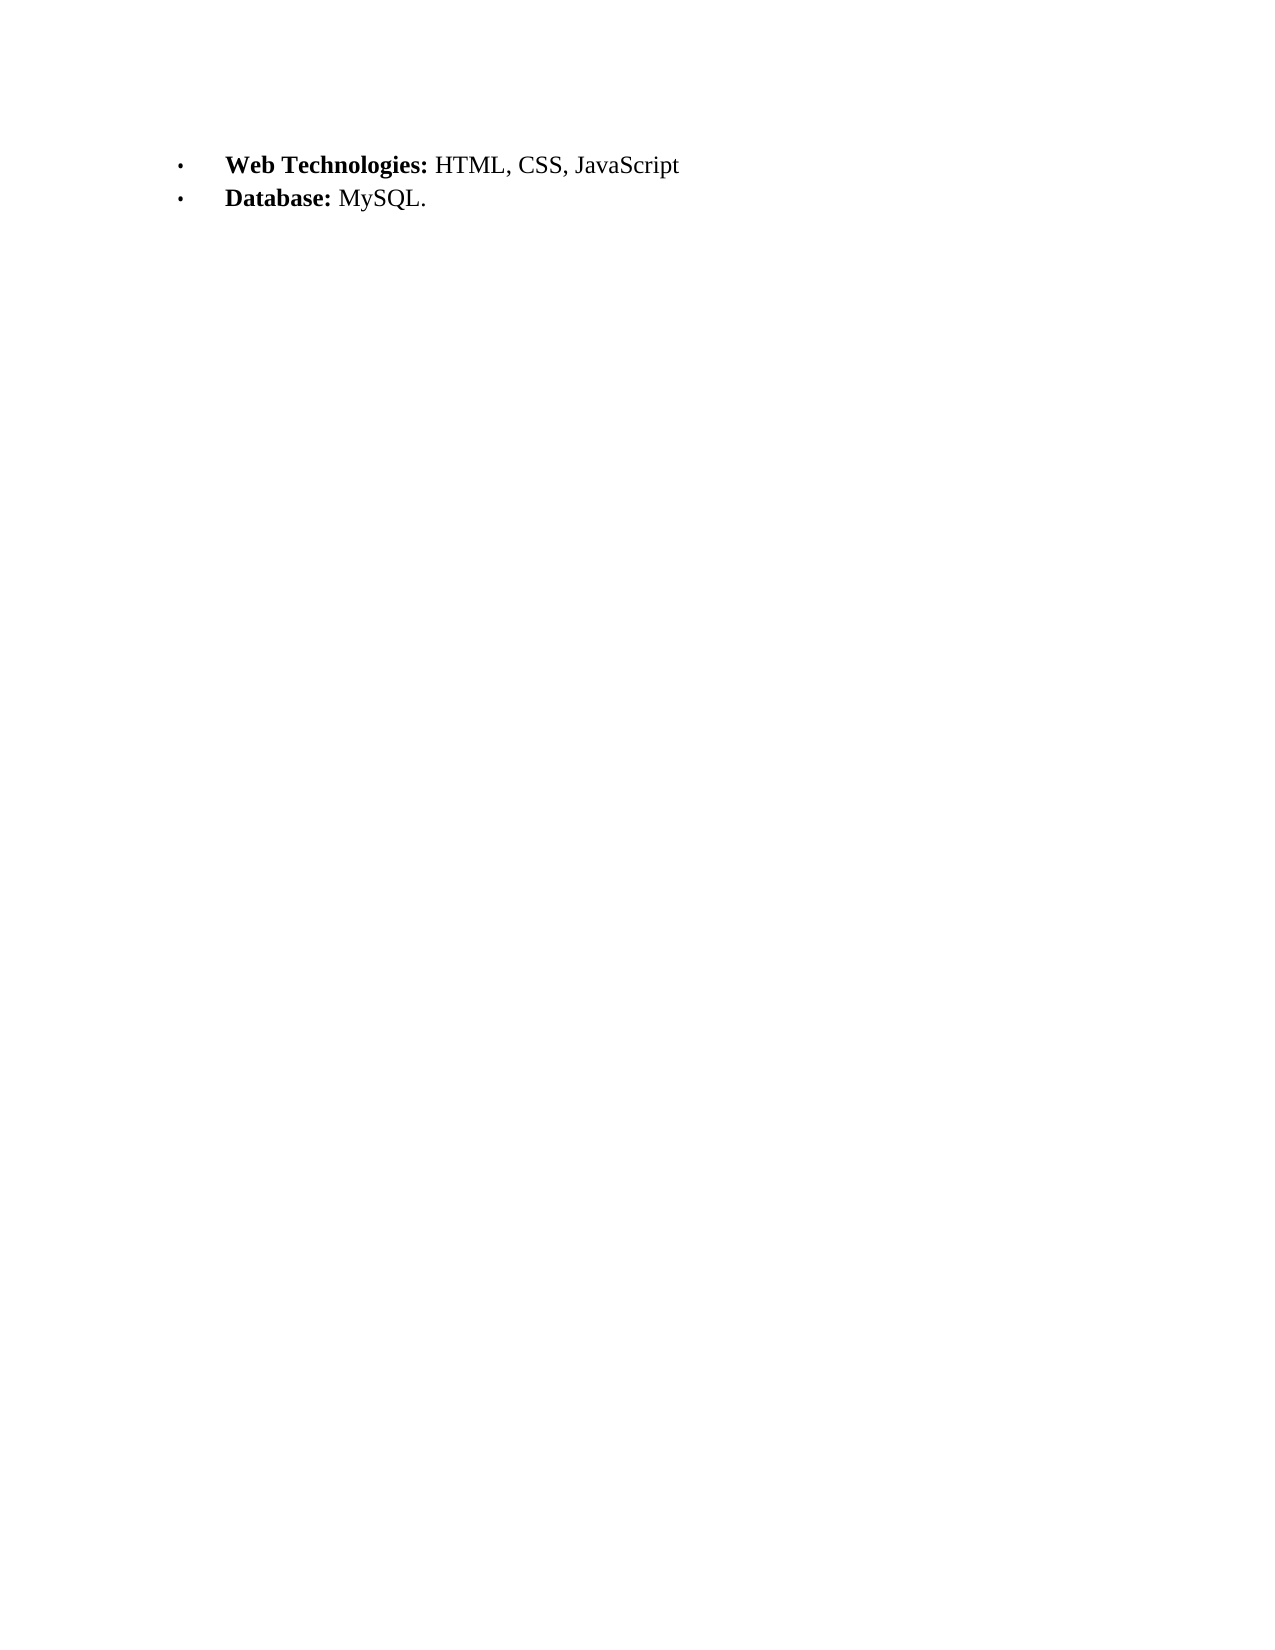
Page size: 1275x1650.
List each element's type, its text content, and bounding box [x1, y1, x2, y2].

list Web Technologies: HTML, CSS, JavaScript [175, 150, 1125, 179]
list Database: MySQL. [175, 183, 1125, 213]
